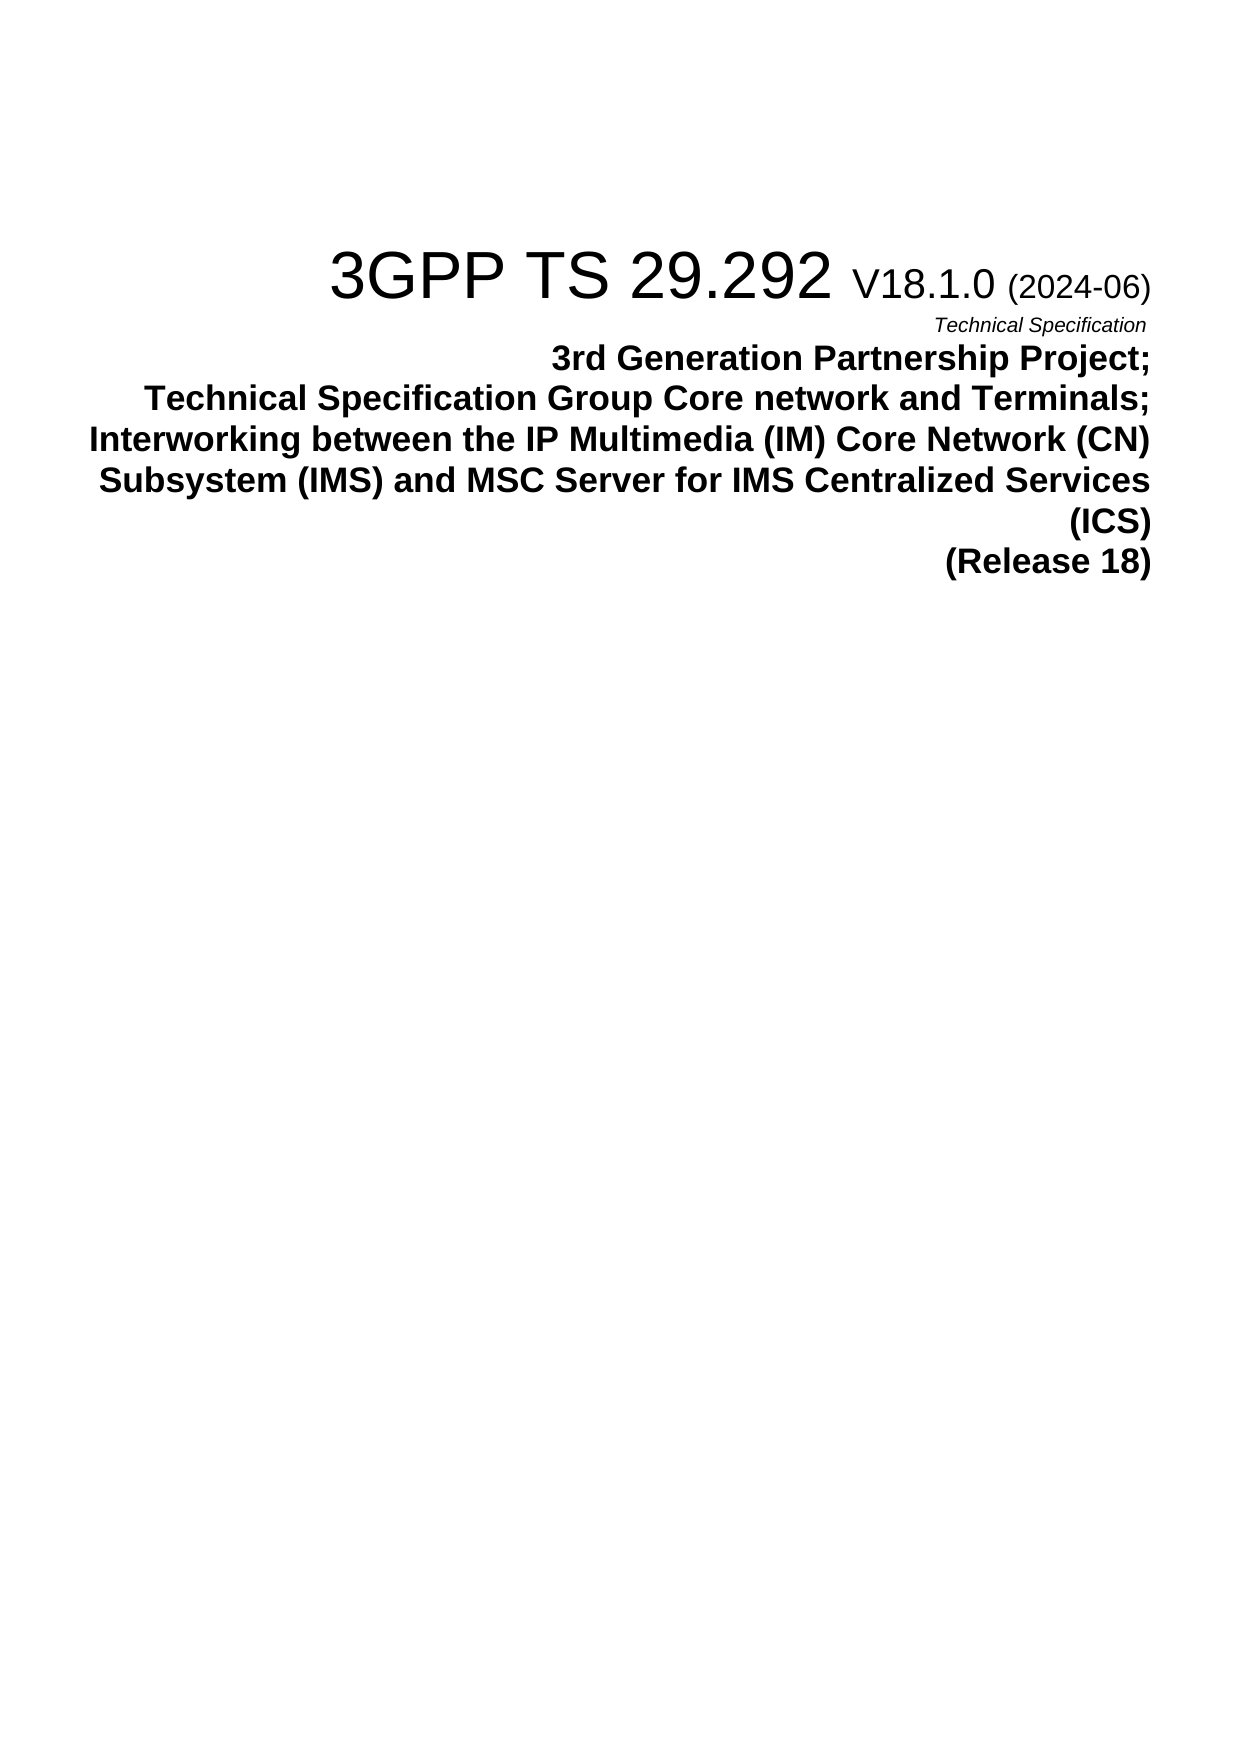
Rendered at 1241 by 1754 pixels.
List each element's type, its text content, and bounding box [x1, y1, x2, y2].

text 3rd Generation Partnership Project; [89, 337, 1152, 378]
text Technical Specification Group Core network and Terminals; [89, 378, 1152, 418]
text Technical Specification [89, 313, 1149, 337]
text 3GPP TS 29.292 V18.1.0 (2024-06) [89, 236, 1152, 313]
text (Release 18) [89, 541, 1152, 581]
text Interworking between the IP Multimedia (IM) Core Network (CN) Subsystem (IMS) and MSC Server for IMS Centralized Services (ICS) [89, 418, 1152, 541]
